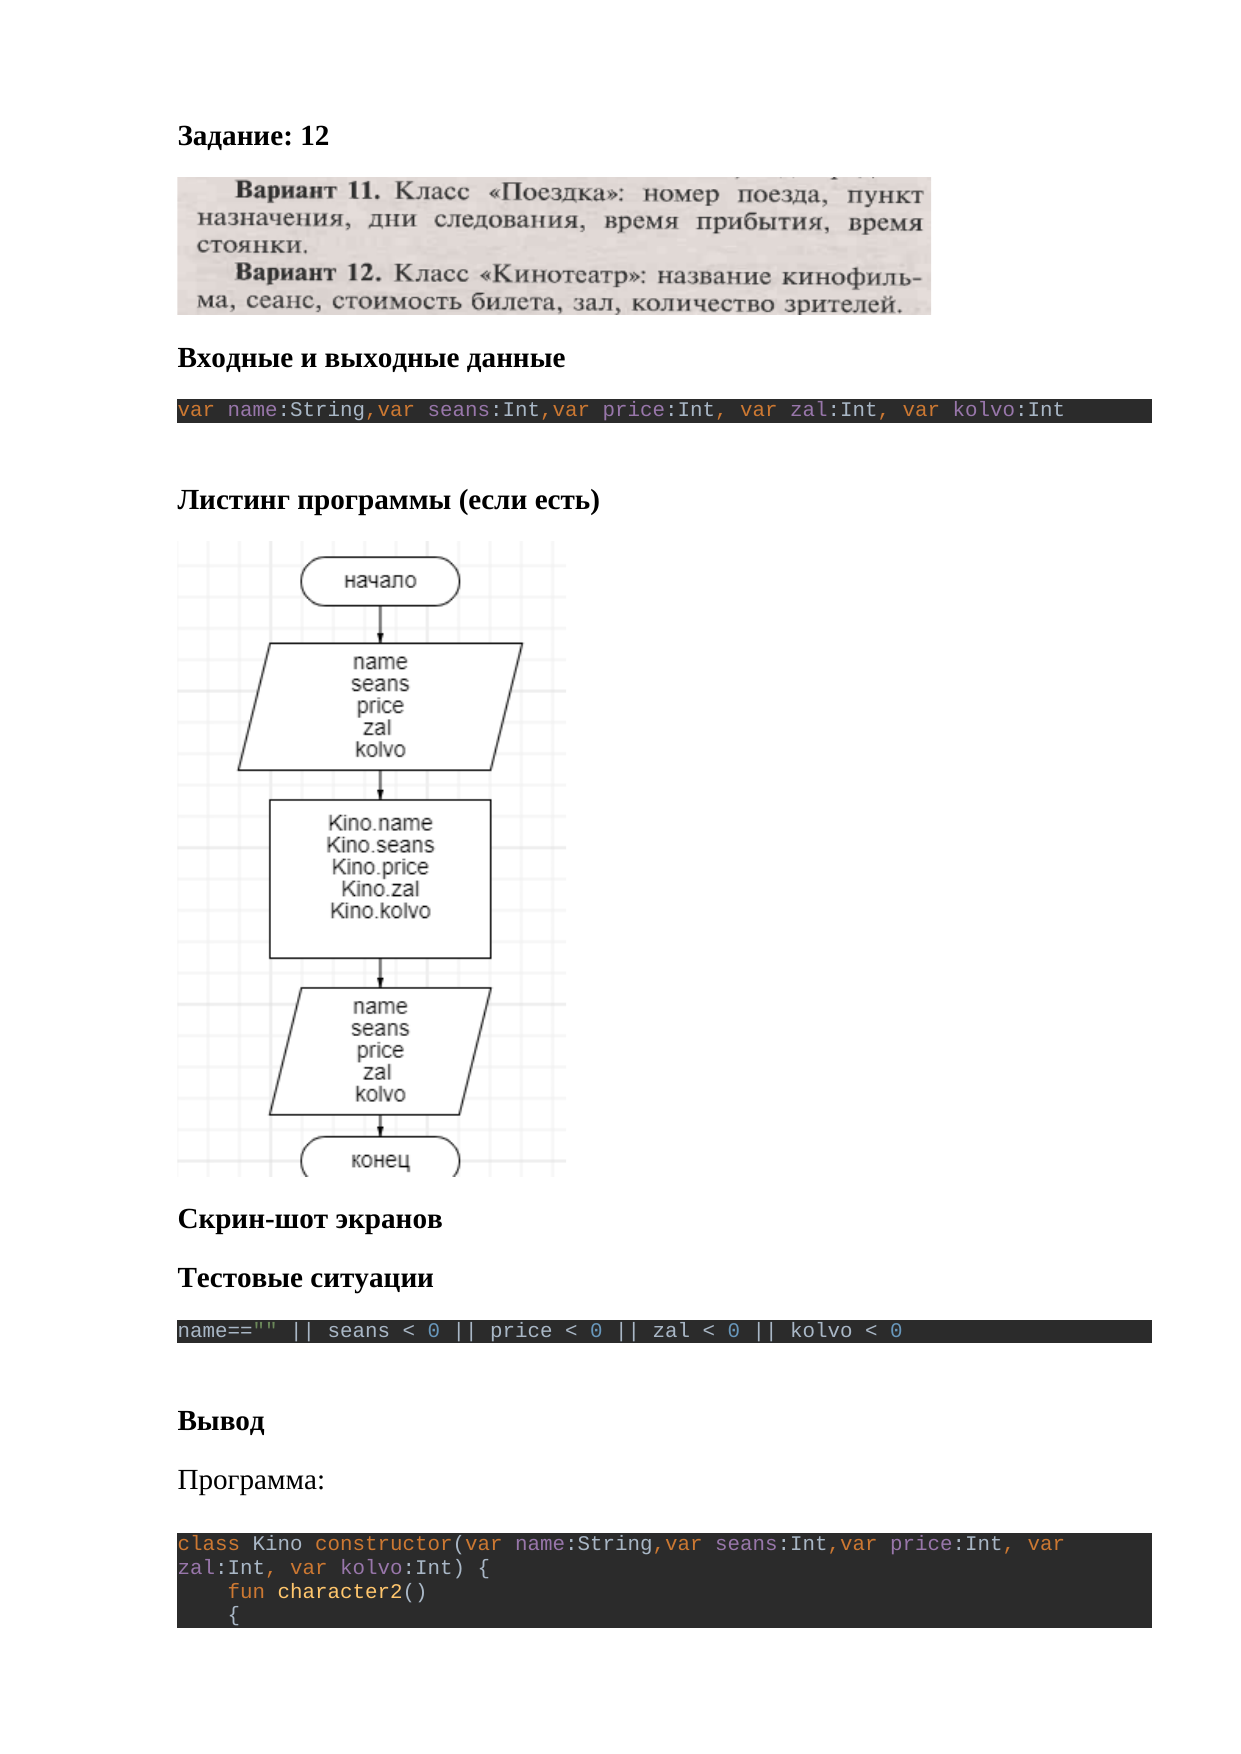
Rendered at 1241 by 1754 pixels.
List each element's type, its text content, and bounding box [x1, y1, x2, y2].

text Задание: 12 [177, 118, 1152, 152]
text Листинг программы (если есть) [177, 482, 1152, 516]
text Программа: [177, 1462, 1152, 1496]
text name=="" || seans < 0 || price < 0 || zal < 0 || kolvo < 0 [177, 1320, 1152, 1343]
picture [177, 541, 567, 1177]
text Входные и выходные данные [177, 340, 1152, 373]
text Скрин-шот экранов [177, 1201, 1152, 1235]
text Вывод [177, 1403, 1152, 1436]
text Тестовые ситуации [177, 1261, 1152, 1294]
picture [177, 177, 932, 315]
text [177, 1533, 1152, 1628]
text var name:String,var seans:Int,var price:Int, var zal:Int, var kolvo:Int [177, 399, 1152, 423]
